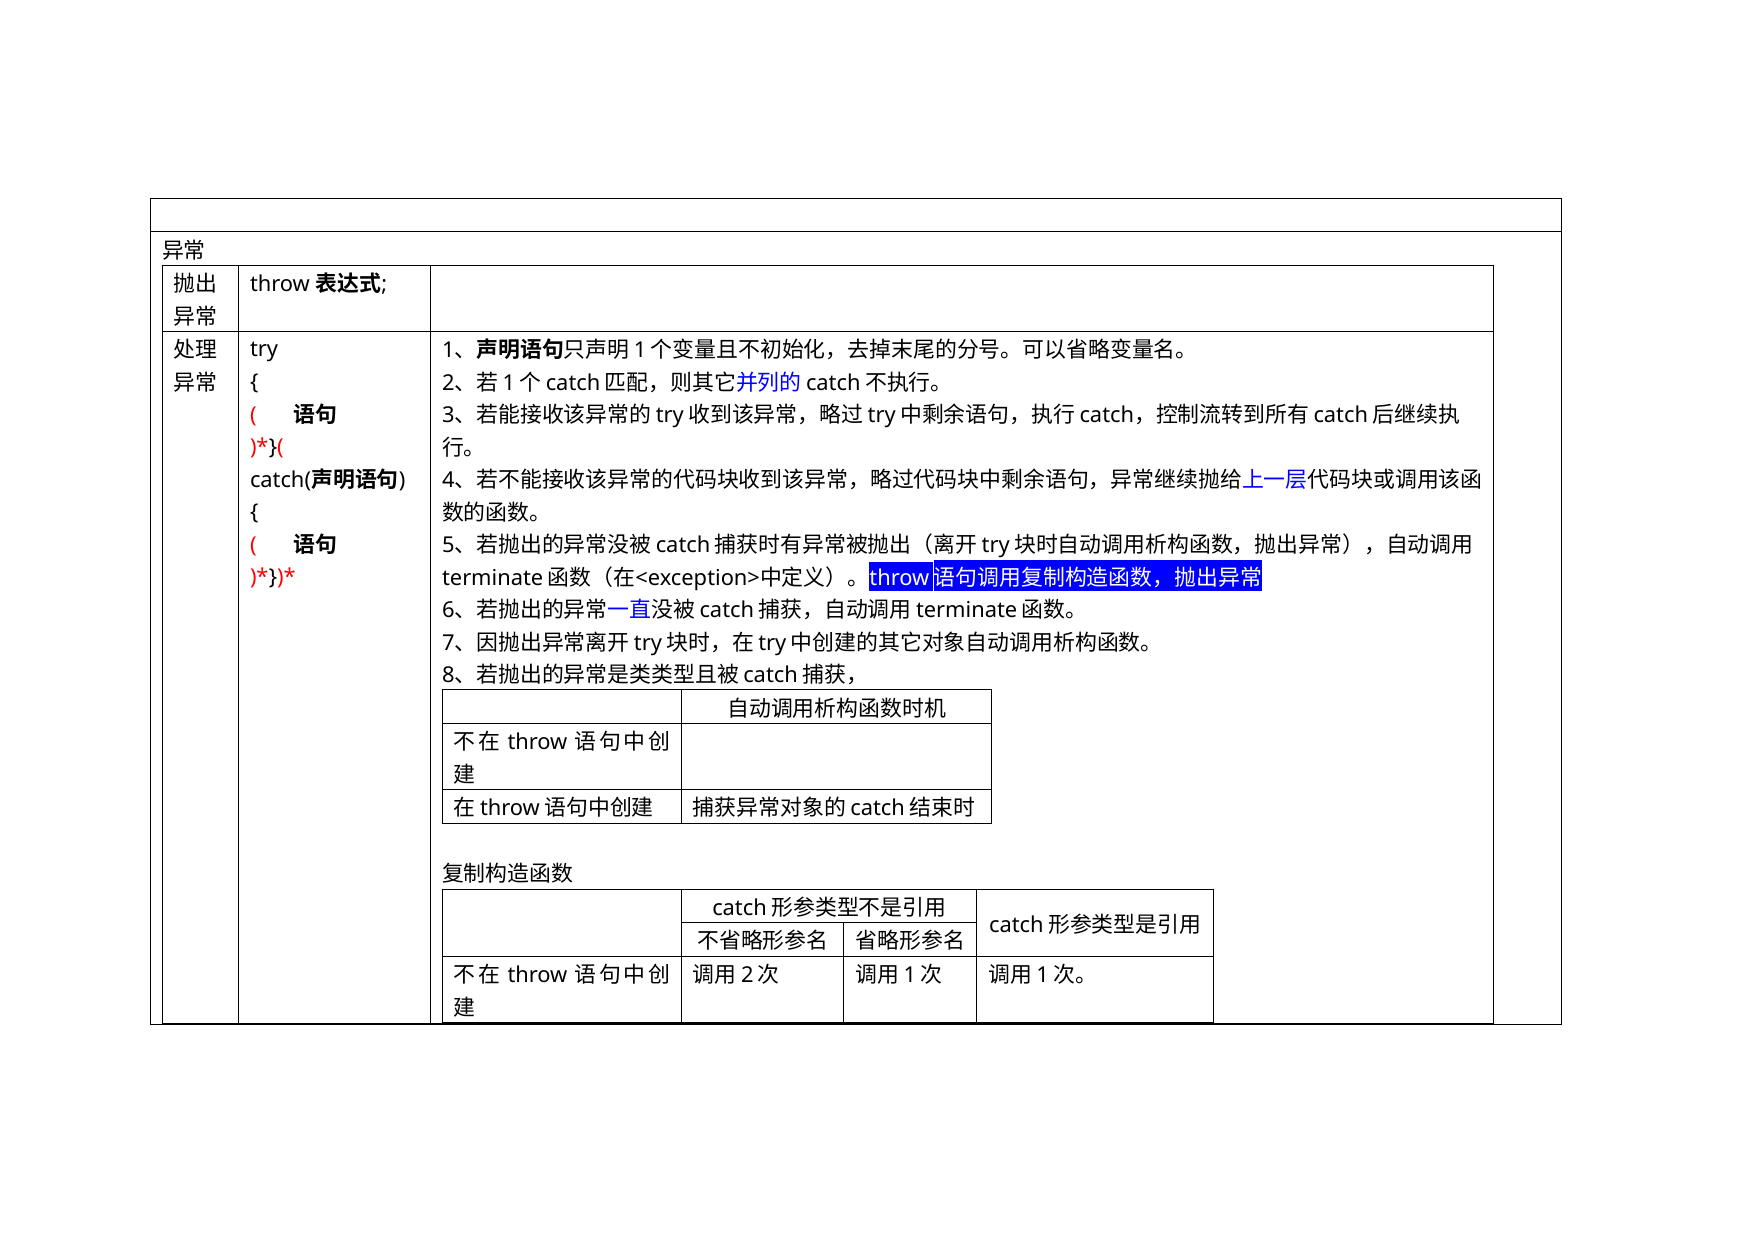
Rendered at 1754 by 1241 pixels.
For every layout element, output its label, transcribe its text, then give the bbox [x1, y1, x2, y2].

table_cell 异常 [151, 232, 1561, 1024]
table_cell 跳转 [151, 199, 1561, 231]
